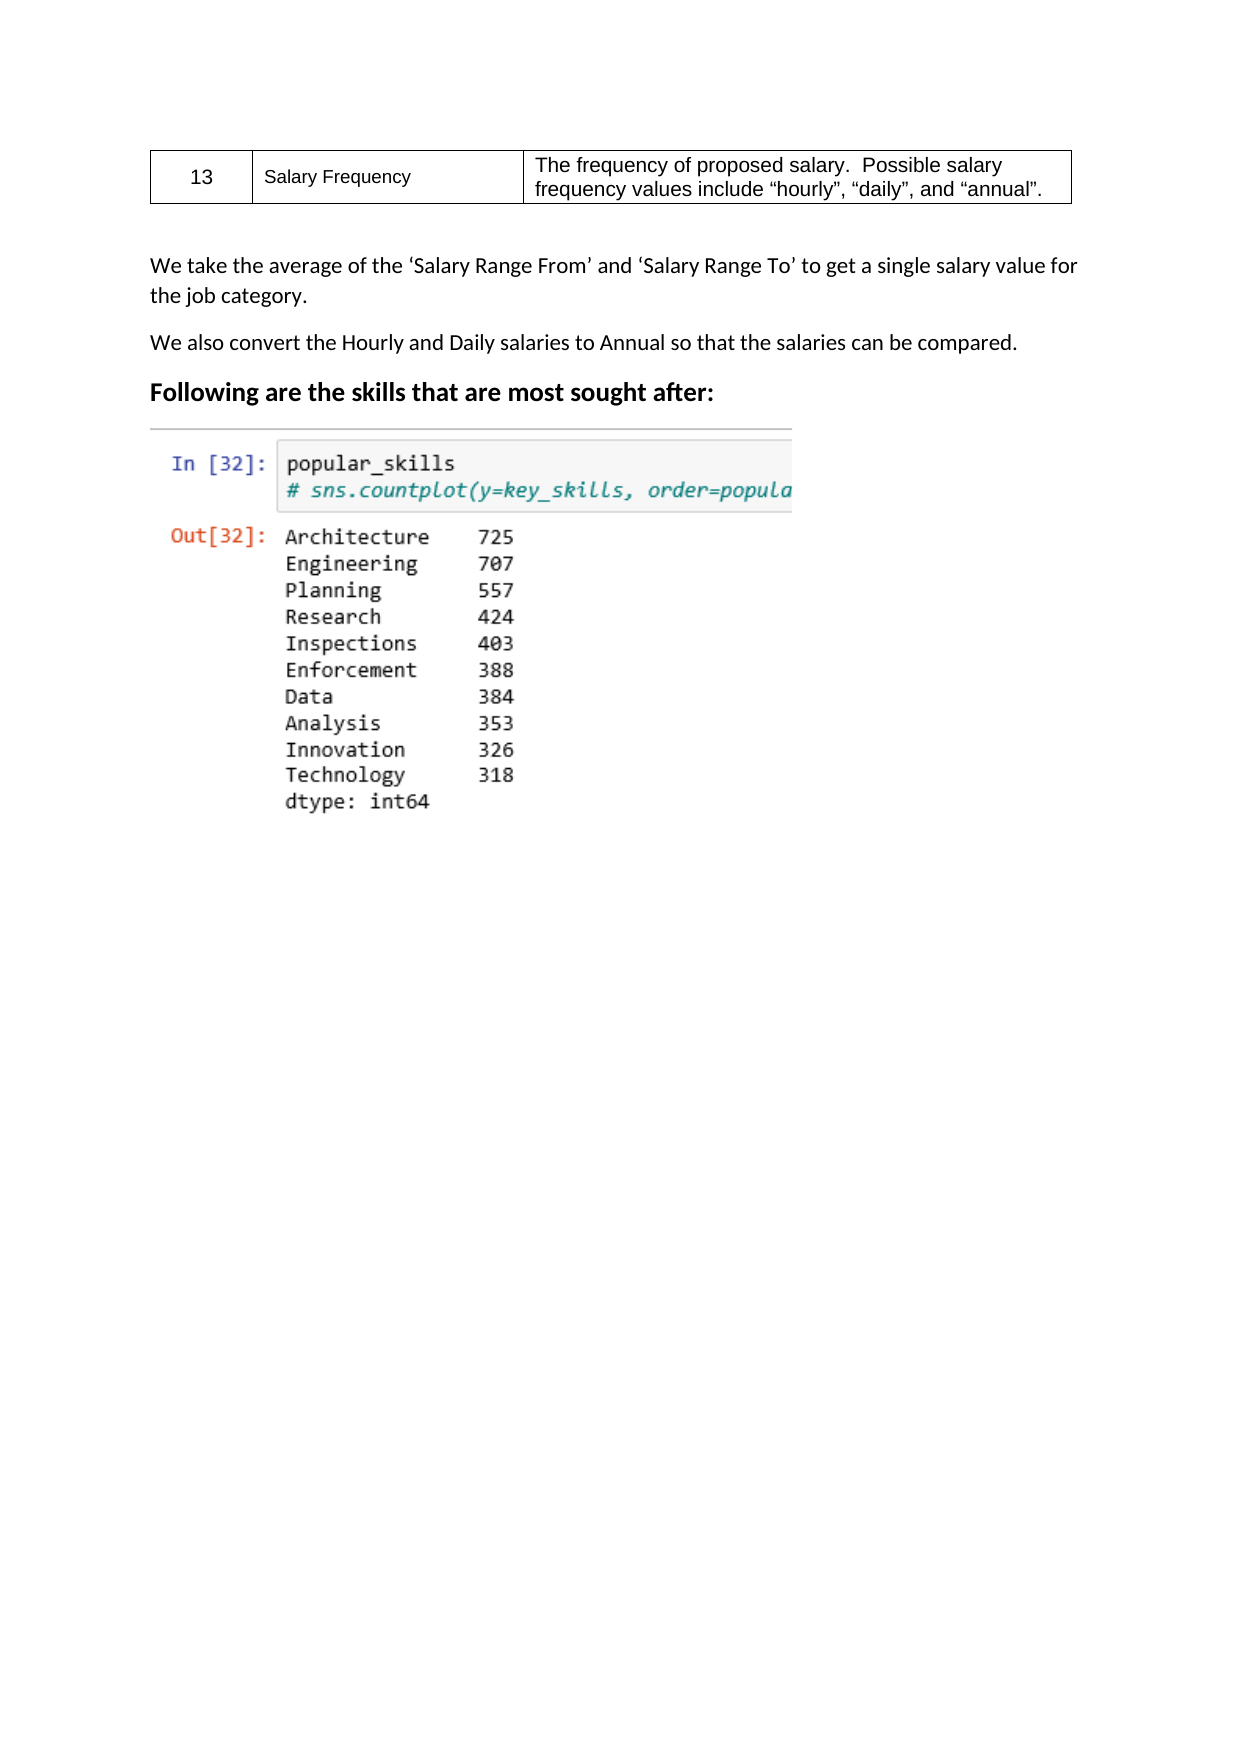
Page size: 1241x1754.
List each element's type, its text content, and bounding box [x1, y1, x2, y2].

table_cell 13 [151, 151, 252, 203]
text We also convert the Hourly and Daily salaries to Annual so that the salaries can be compared. [150, 328, 1090, 356]
picture [150, 427, 793, 840]
table_cell The frequency of proposed salary. Possible salary frequency values include “hourly”, “daily”, and “annual”. [524, 151, 1071, 203]
text We take the average of the ‘Salary Range From’ and ‘Salary Range To’ to get a single salary value for the job category. [150, 251, 1090, 309]
table_cell Salary Frequency [253, 151, 523, 203]
text Following are the skills that are most sought after: [150, 375, 1090, 408]
